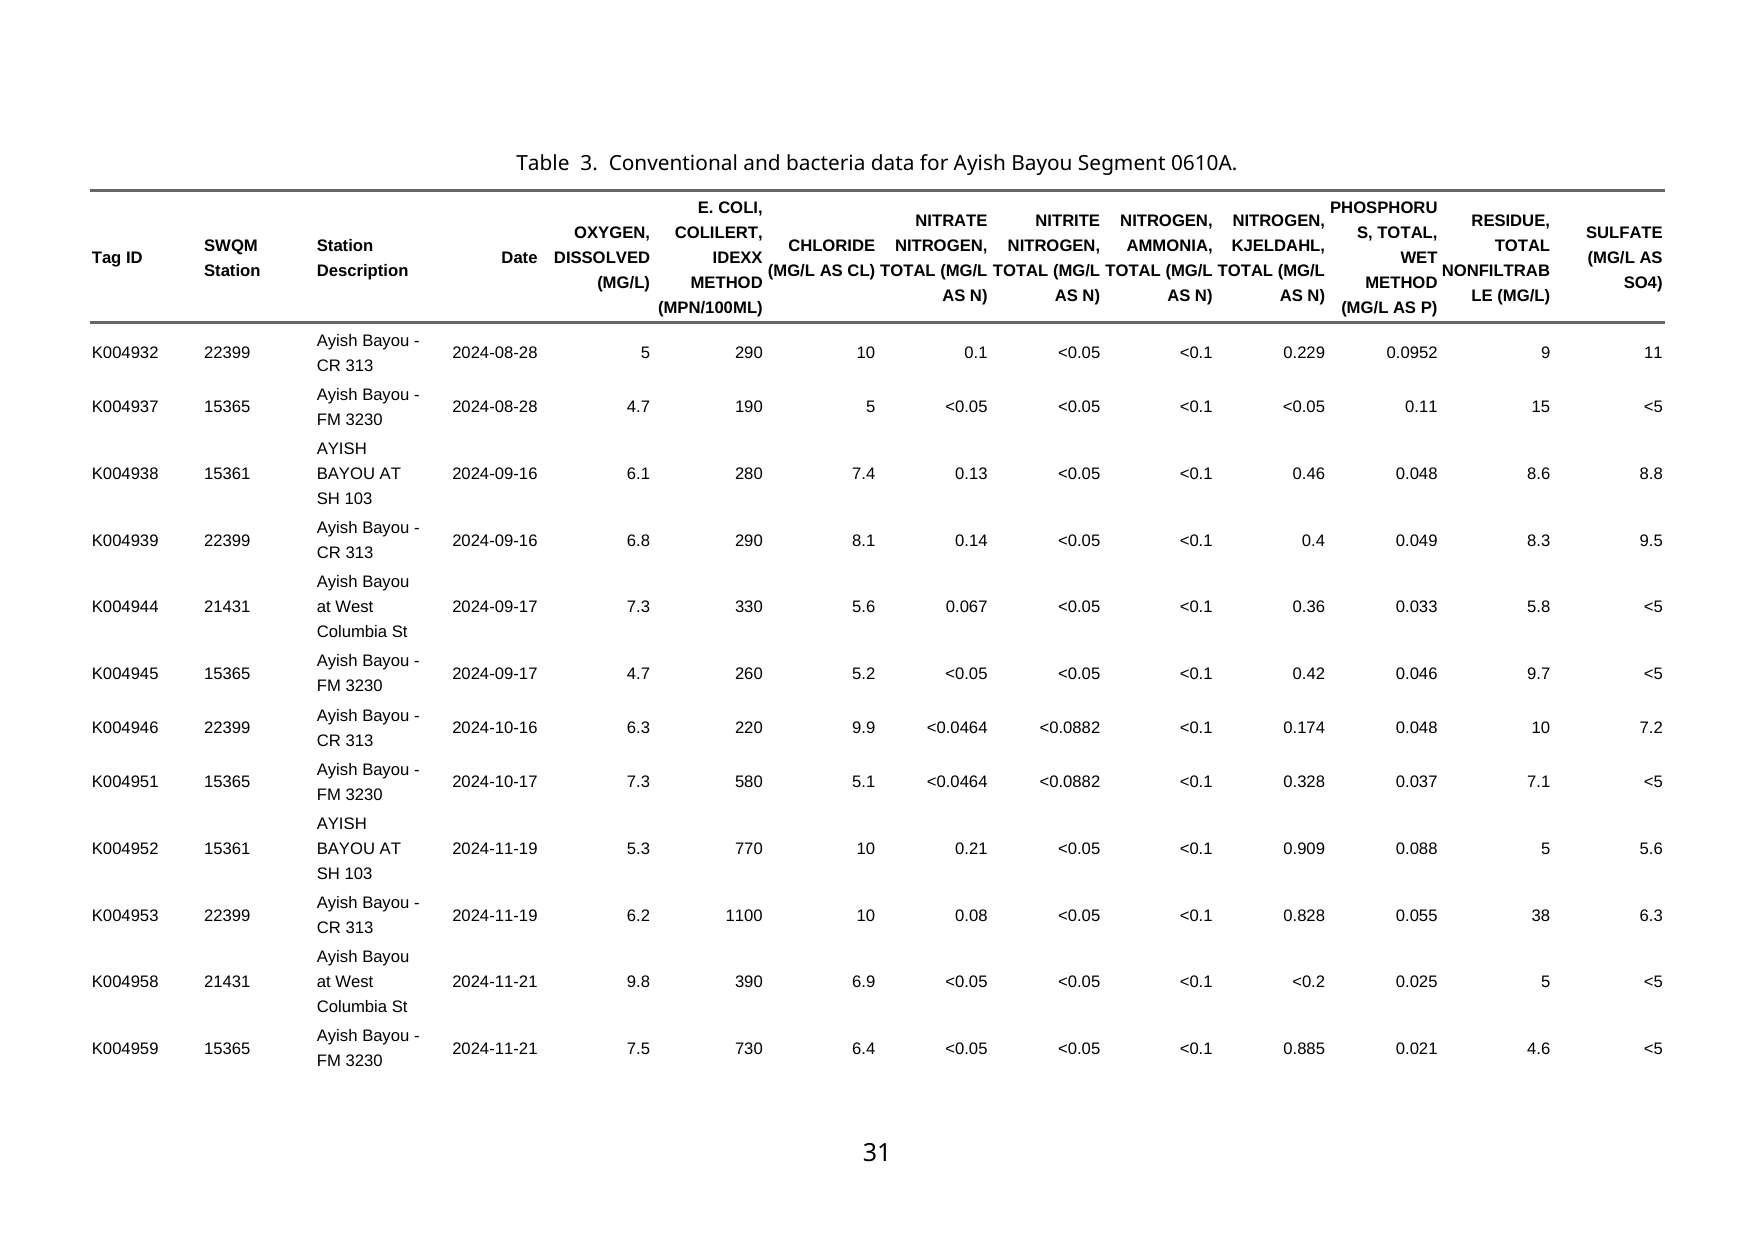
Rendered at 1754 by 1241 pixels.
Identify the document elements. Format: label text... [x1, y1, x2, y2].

table_cell 5.6 [1552, 807, 1664, 886]
table_cell 0.885 [1215, 1020, 1327, 1074]
table_cell 7.3 [539, 753, 652, 807]
table_cell 5 [539, 324, 652, 378]
table_header PHOSPHORUS, TOTAL, WET METHOD (MG/L AS P) [1327, 192, 1439, 321]
table_cell <5 [1552, 378, 1664, 432]
table_cell 5.3 [539, 807, 652, 886]
table_cell K004945 [90, 645, 202, 699]
table_cell 2024-09-16 [427, 432, 539, 511]
table_header Date [427, 192, 539, 321]
table_header SULFATE (MG/L AS SO4) [1552, 192, 1664, 321]
table_cell 10 [765, 324, 877, 378]
table_cell 0.021 [1327, 1020, 1439, 1074]
table_cell <5 [1552, 941, 1664, 1020]
table_cell 0.21 [877, 807, 989, 886]
table_cell <0.1 [1102, 432, 1214, 511]
table_cell <0.05 [989, 511, 1102, 566]
table_cell Ayish Bayou - CR 313 [315, 511, 427, 566]
table_cell 1100 [652, 886, 764, 941]
table_cell 21431 [202, 566, 314, 645]
table_cell <0.05 [877, 1020, 989, 1074]
table_cell 7.4 [765, 432, 877, 511]
table_cell 6.3 [1552, 886, 1664, 941]
table_cell 0.14 [877, 511, 989, 566]
table_cell 0.048 [1327, 699, 1439, 753]
table_cell <0.1 [1102, 511, 1214, 566]
table_cell <0.05 [877, 645, 989, 699]
table_cell 0.08 [877, 886, 989, 941]
table_cell 2024-08-28 [427, 378, 539, 432]
table_cell <0.1 [1102, 753, 1214, 807]
table_cell 0.048 [1327, 432, 1439, 511]
table_cell 0.049 [1327, 511, 1439, 566]
table_cell 5.2 [765, 645, 877, 699]
table_cell <0.0882 [989, 753, 1102, 807]
table_cell <0.1 [1102, 324, 1214, 378]
table_cell Ayish Bayou - CR 313 [315, 886, 427, 941]
table_cell 580 [652, 753, 764, 807]
table_cell 5.6 [765, 566, 877, 645]
table_cell 8.6 [1439, 432, 1552, 511]
table_cell 0.0952 [1327, 324, 1439, 378]
text Table . Conventional and bacteria data for Ayish Bayou Segment 0610A. [148, 148, 1606, 176]
table_cell 11 [1552, 324, 1664, 378]
table_cell 0.328 [1215, 753, 1327, 807]
table_cell <5 [1552, 645, 1664, 699]
table_cell <5 [1552, 753, 1664, 807]
table_header Tag ID [90, 192, 202, 321]
table_cell Ayish Bayou - FM 3230 [315, 753, 427, 807]
table_cell 770 [652, 807, 764, 886]
table_cell K004932 [90, 324, 202, 378]
table_cell 0.174 [1215, 699, 1327, 753]
table_cell 7.5 [539, 1020, 652, 1074]
table_cell 2024-08-28 [427, 324, 539, 378]
table_cell 9.9 [765, 699, 877, 753]
table_cell <0.05 [989, 378, 1102, 432]
table_cell 2024-11-19 [427, 807, 539, 886]
table_cell <0.05 [1215, 378, 1327, 432]
table_cell 0.229 [1215, 324, 1327, 378]
table_header NITROGEN, AMMONIA, TOTAL (MG/L AS N) [1102, 192, 1214, 321]
table_cell 6.9 [765, 941, 877, 1020]
table_header NITRATE NITROGEN, TOTAL (MG/L AS N) [877, 192, 989, 321]
table_cell 2024-09-16 [427, 511, 539, 566]
table_cell 0.42 [1215, 645, 1327, 699]
table_cell 0.46 [1215, 432, 1327, 511]
table_cell 38 [1439, 886, 1552, 941]
table_cell <0.05 [989, 566, 1102, 645]
table_cell 15365 [202, 645, 314, 699]
table_cell 8.3 [1439, 511, 1552, 566]
table_header E. COLI, COLILERT, IDEXX METHOD (MPN/100ML) [652, 192, 764, 321]
table_cell Ayish Bayou at West Columbia St [315, 566, 427, 645]
table_cell 6.8 [539, 511, 652, 566]
table_cell 0.1 [877, 324, 989, 378]
table_cell K004939 [90, 511, 202, 566]
table_cell 260 [652, 645, 764, 699]
table_cell 6.4 [765, 1020, 877, 1074]
table_cell 10 [1439, 699, 1552, 753]
table_cell 6.2 [539, 886, 652, 941]
table_cell 5.1 [765, 753, 877, 807]
table_cell 280 [652, 432, 764, 511]
table_cell <0.05 [989, 1020, 1102, 1074]
table_cell K004958 [90, 941, 202, 1020]
table_cell K004952 [90, 807, 202, 886]
table_cell 10 [765, 886, 877, 941]
table_cell 4.7 [539, 378, 652, 432]
table_cell 5 [1439, 941, 1552, 1020]
table_header OXYGEN, DISSOLVED (MG/L) [539, 192, 652, 321]
table_cell Ayish Bayou - FM 3230 [315, 378, 427, 432]
table_cell <0.05 [989, 645, 1102, 699]
table_header RESIDUE, TOTAL NONFILTRABLE (MG/L) [1439, 192, 1552, 321]
table_cell 6.3 [539, 699, 652, 753]
table_cell Ayish Bayou - FM 3230 [315, 645, 427, 699]
table_cell <0.1 [1102, 941, 1214, 1020]
table_cell 9.8 [539, 941, 652, 1020]
table_cell <0.0464 [877, 699, 989, 753]
table_cell 0.088 [1327, 807, 1439, 886]
table_cell <0.1 [1102, 378, 1214, 432]
table_cell 5.8 [1439, 566, 1552, 645]
table_cell 0.033 [1327, 566, 1439, 645]
table_cell 0.037 [1327, 753, 1439, 807]
table_cell <0.1 [1102, 566, 1214, 645]
table_cell 0.046 [1327, 645, 1439, 699]
table_cell <0.05 [877, 378, 989, 432]
table_cell <0.0882 [989, 699, 1102, 753]
table_cell 15365 [202, 378, 314, 432]
table_cell <0.05 [877, 941, 989, 1020]
table_cell K004959 [90, 1020, 202, 1074]
table_cell 2024-10-17 [427, 753, 539, 807]
table_cell 5 [765, 378, 877, 432]
table_cell AYISH BAYOU AT SH 103 [315, 432, 427, 511]
table_cell 2024-11-21 [427, 941, 539, 1020]
table_cell 9.5 [1552, 511, 1664, 566]
table_cell Ayish Bayou - CR 313 [315, 699, 427, 753]
table_cell 2024-09-17 [427, 566, 539, 645]
table_cell 0.36 [1215, 566, 1327, 645]
table_cell 8.1 [765, 511, 877, 566]
table_cell 0.055 [1327, 886, 1439, 941]
table_cell <0.05 [989, 941, 1102, 1020]
table_cell 190 [652, 378, 764, 432]
table_cell 2024-11-21 [427, 1020, 539, 1074]
table_cell K004938 [90, 432, 202, 511]
table_header NITRITE NITROGEN, TOTAL (MG/L AS N) [989, 192, 1102, 321]
table_cell 220 [652, 699, 764, 753]
table_cell 5 [1439, 807, 1552, 886]
table_cell 0.025 [1327, 941, 1439, 1020]
table_cell 330 [652, 566, 764, 645]
table_cell 22399 [202, 886, 314, 941]
table_cell <0.1 [1102, 1020, 1214, 1074]
table_cell Ayish Bayou at West Columbia St [315, 941, 427, 1020]
table_cell <0.05 [989, 432, 1102, 511]
table_cell 15361 [202, 807, 314, 886]
table_cell <0.1 [1102, 699, 1214, 753]
table_cell 730 [652, 1020, 764, 1074]
table_cell 22399 [202, 511, 314, 566]
table_cell K004944 [90, 566, 202, 645]
table_cell K004937 [90, 378, 202, 432]
table_cell <0.05 [989, 886, 1102, 941]
table_cell Ayish Bayou - CR 313 [315, 324, 427, 378]
table_cell 290 [652, 511, 764, 566]
table_cell 22399 [202, 699, 314, 753]
table_cell 0.13 [877, 432, 989, 511]
table_cell <0.1 [1102, 886, 1214, 941]
table_cell 15365 [202, 753, 314, 807]
table_cell 21431 [202, 941, 314, 1020]
table_cell 2024-10-16 [427, 699, 539, 753]
table_cell <0.2 [1215, 941, 1327, 1020]
table_cell 2024-09-17 [427, 645, 539, 699]
table_header CHLORIDE (MG/L AS CL) [765, 192, 877, 321]
table_cell 15365 [202, 1020, 314, 1074]
table_cell K004953 [90, 886, 202, 941]
table_cell 8.8 [1552, 432, 1664, 511]
table_cell AYISH BAYOU AT SH 103 [315, 807, 427, 886]
table_header NITROGEN, KJELDAHL, TOTAL (MG/L AS N) [1215, 192, 1327, 321]
table_cell 7.2 [1552, 699, 1664, 753]
table_cell <0.1 [1102, 807, 1214, 886]
table_cell <0.0464 [877, 753, 989, 807]
table_cell <0.05 [989, 807, 1102, 886]
table_cell 4.7 [539, 645, 652, 699]
table_cell <0.1 [1102, 645, 1214, 699]
table_cell 7.1 [1439, 753, 1552, 807]
table_cell 10 [765, 807, 877, 886]
table_cell 2024-11-19 [427, 886, 539, 941]
table_cell 22399 [202, 324, 314, 378]
table_header Station Description [315, 192, 427, 321]
table_header SWQM Station [202, 192, 314, 321]
table_cell <5 [1552, 1020, 1664, 1074]
table_cell K004946 [90, 699, 202, 753]
table_cell 7.3 [539, 566, 652, 645]
table_cell <5 [1552, 566, 1664, 645]
table_cell 4.6 [1439, 1020, 1552, 1074]
table_cell 15361 [202, 432, 314, 511]
table_cell 0.828 [1215, 886, 1327, 941]
table_cell 6.1 [539, 432, 652, 511]
table_cell 290 [652, 324, 764, 378]
table_cell 15 [1439, 378, 1552, 432]
table_cell <0.05 [989, 324, 1102, 378]
table_cell K004951 [90, 753, 202, 807]
table_cell 390 [652, 941, 764, 1020]
table_cell 0.11 [1327, 378, 1439, 432]
table_cell 0.909 [1215, 807, 1327, 886]
table_cell Ayish Bayou - FM 3230 [315, 1020, 427, 1074]
table_cell 0.067 [877, 566, 989, 645]
table_cell 0.4 [1215, 511, 1327, 566]
table_cell 9.7 [1439, 645, 1552, 699]
table_cell 9 [1439, 324, 1552, 378]
